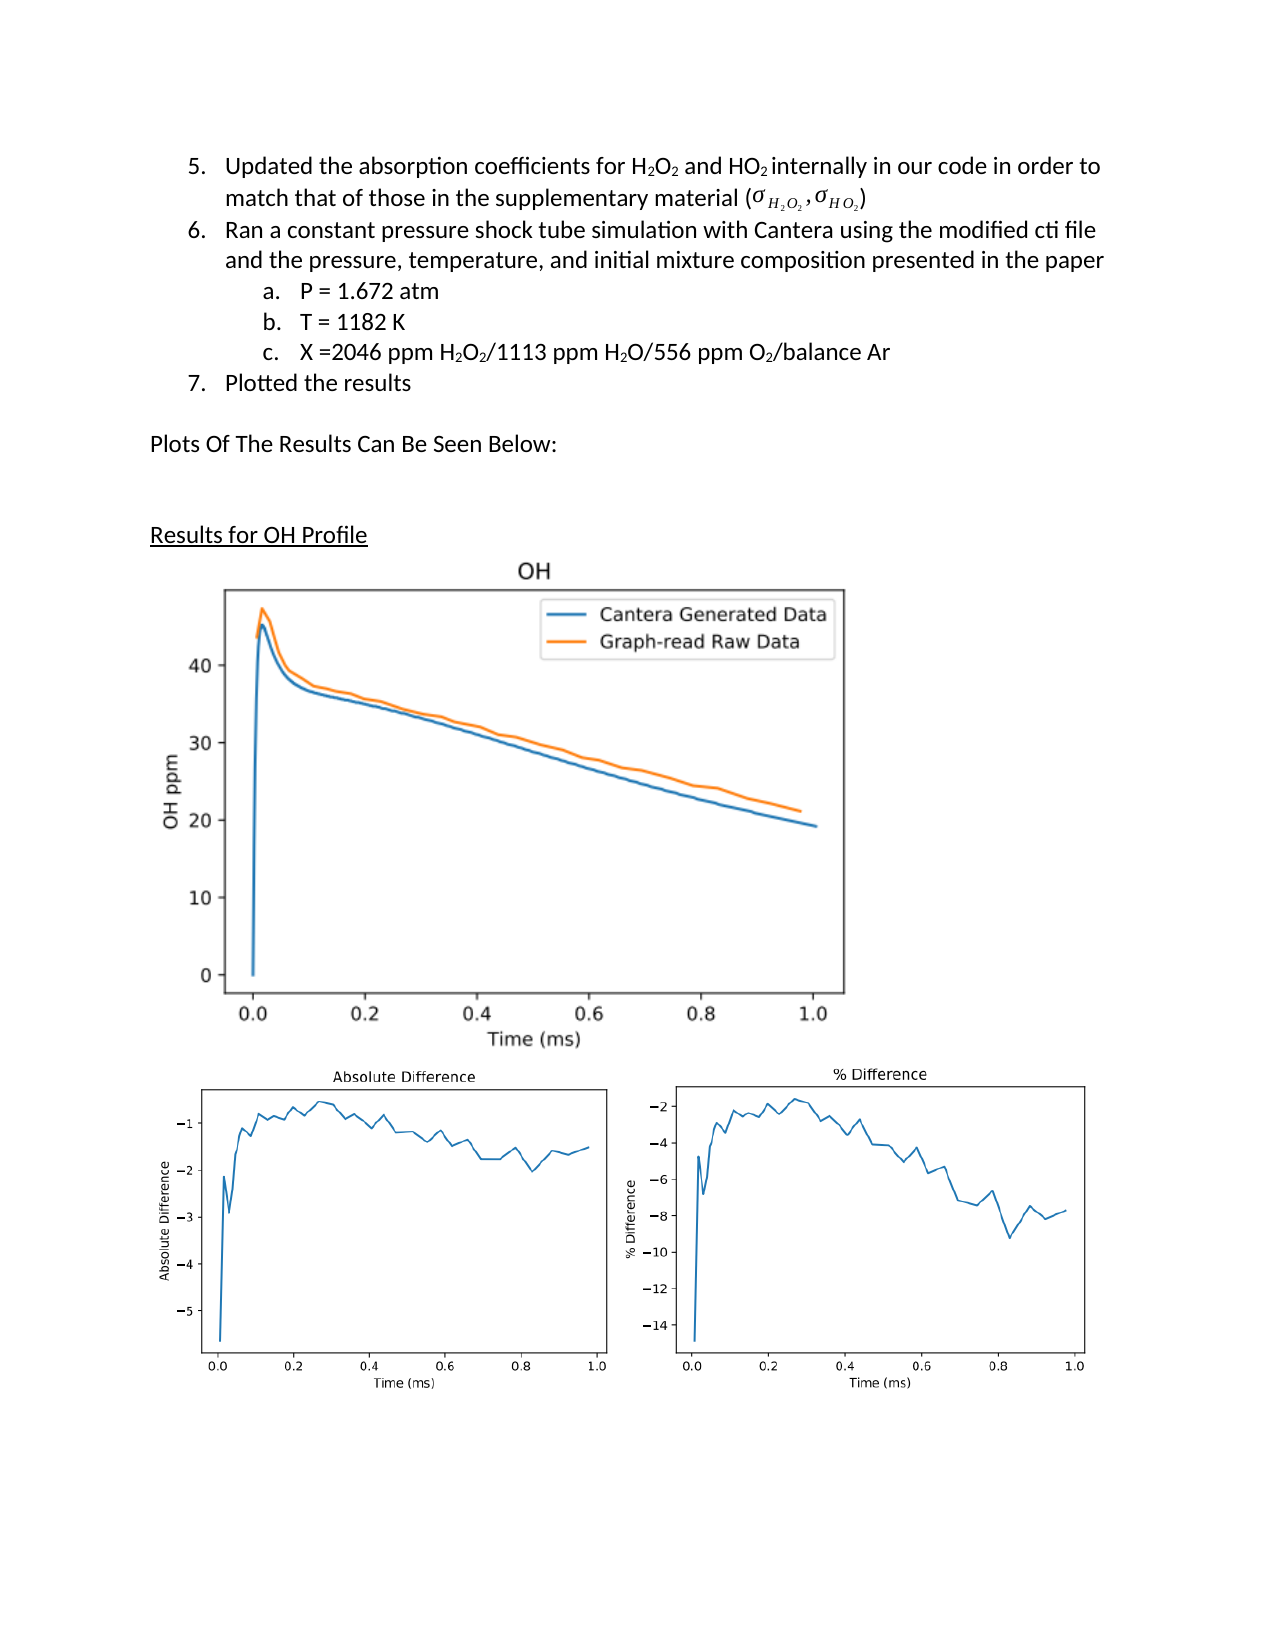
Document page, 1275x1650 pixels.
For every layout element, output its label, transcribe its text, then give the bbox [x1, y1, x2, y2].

list Updated the absorption coefficients for H2O2 and HO2 internally in our code in order to match that of those in the supplementary material () [187, 150, 1125, 214]
list X =2046 ppm H2O2/1113 ppm H2O/556 ppm O2/balance Ar [262, 336, 1125, 367]
list T = 1182 K [262, 306, 1125, 336]
text Plots Of The Results Can Be Seen Below: [150, 397, 1125, 458]
list Ran a constant pressure shock tube simulation with Cantera using the modified cti file and the pressure, temperature, and initial mixture composition presented in the paper [187, 214, 1125, 275]
list P = 1.672 atm [262, 275, 1125, 306]
text Results for OH Profile [150, 519, 1125, 550]
list Plotted the results [187, 367, 1125, 397]
